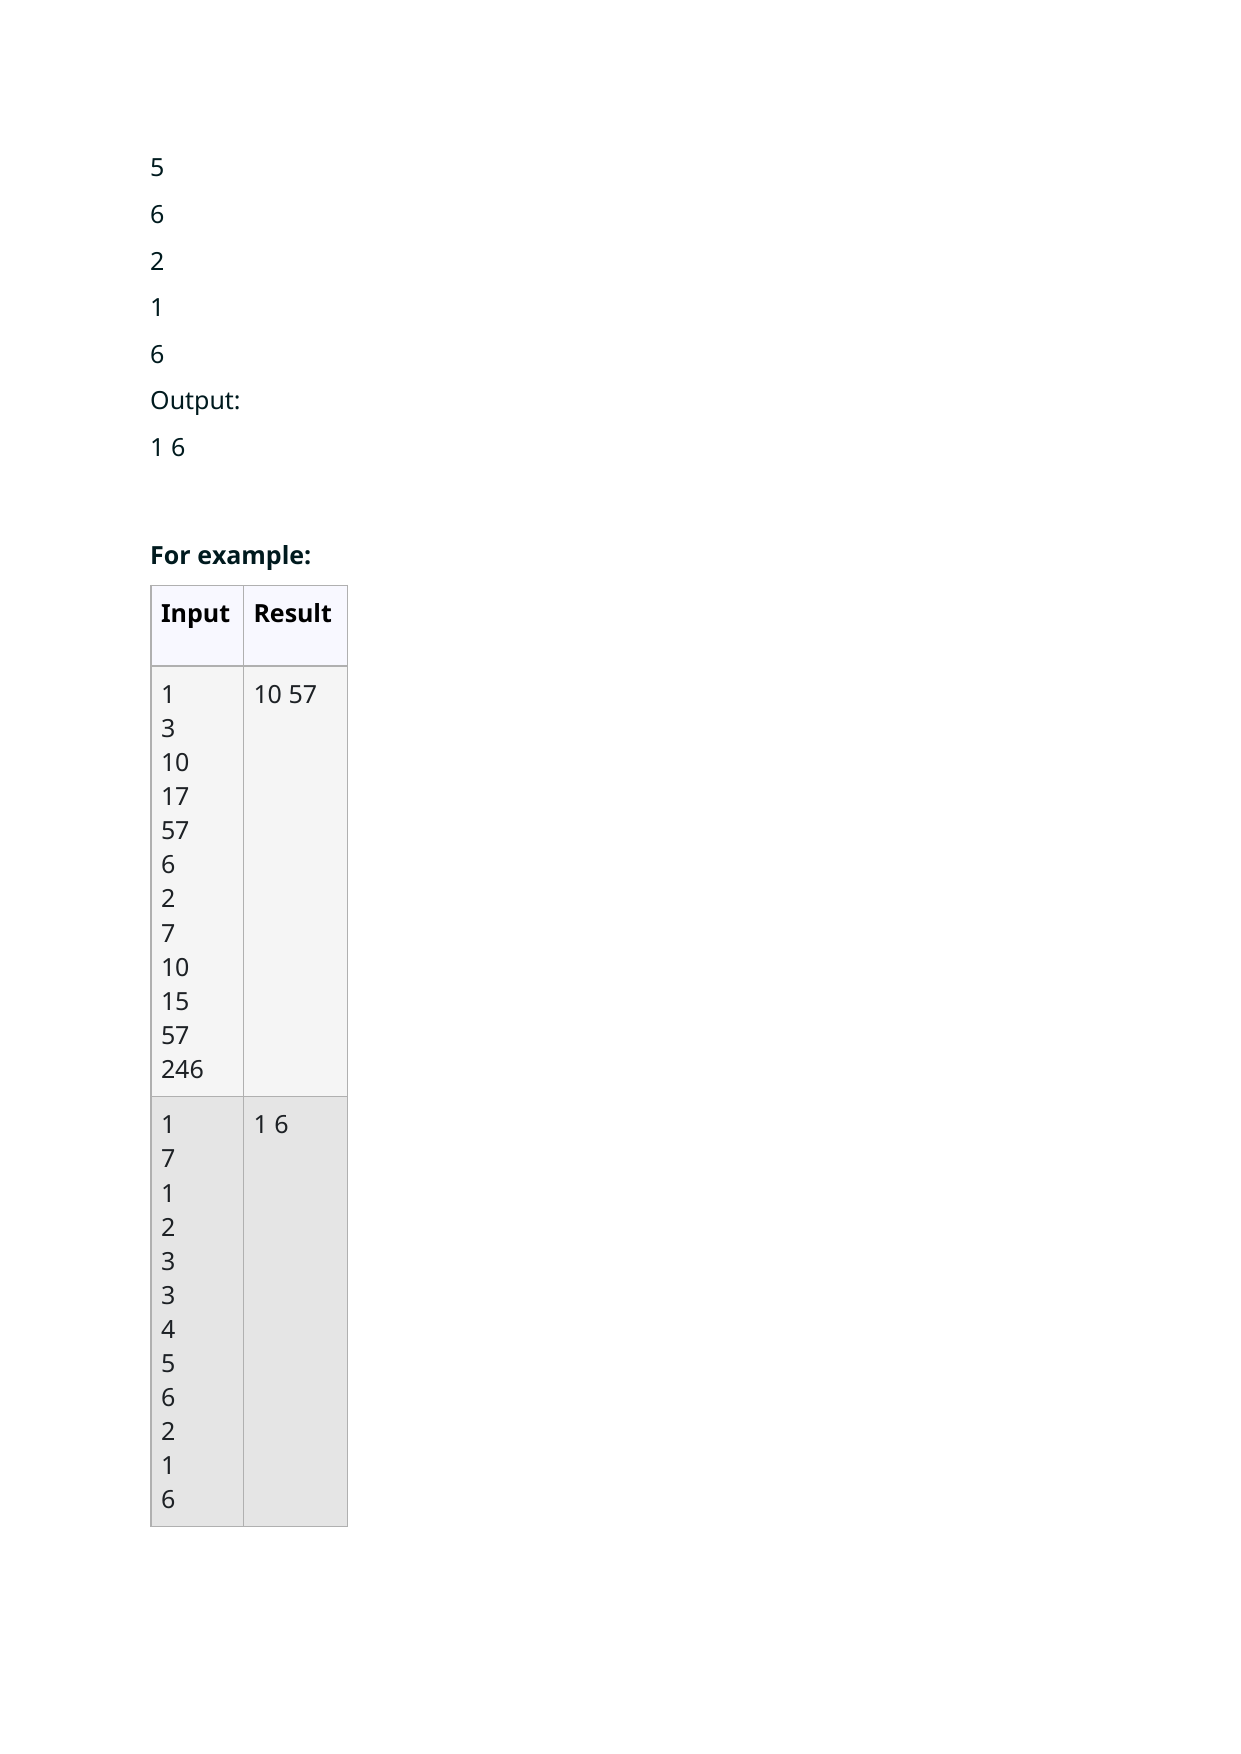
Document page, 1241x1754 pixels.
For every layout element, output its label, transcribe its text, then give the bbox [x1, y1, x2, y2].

text 1 [150, 290, 1090, 324]
table_cell 1 6 [244, 1097, 347, 1526]
text For example: [150, 538, 1090, 572]
table_cell 1 7 1 2 3 3 4 5 6 2 1 6 [152, 1097, 243, 1526]
text 1 6 [150, 429, 1090, 463]
text 6 [150, 197, 1090, 231]
table_header Input [152, 586, 243, 665]
table_header Result [244, 586, 347, 665]
text 6 [150, 336, 1090, 370]
text Output: [150, 383, 1090, 417]
text 5 [150, 150, 1090, 184]
table_cell 1 3 10 17 57 6 2 7 10 15 57 246 [152, 667, 243, 1096]
table_cell 10 57 [244, 667, 347, 1096]
text 2 [150, 243, 1090, 277]
